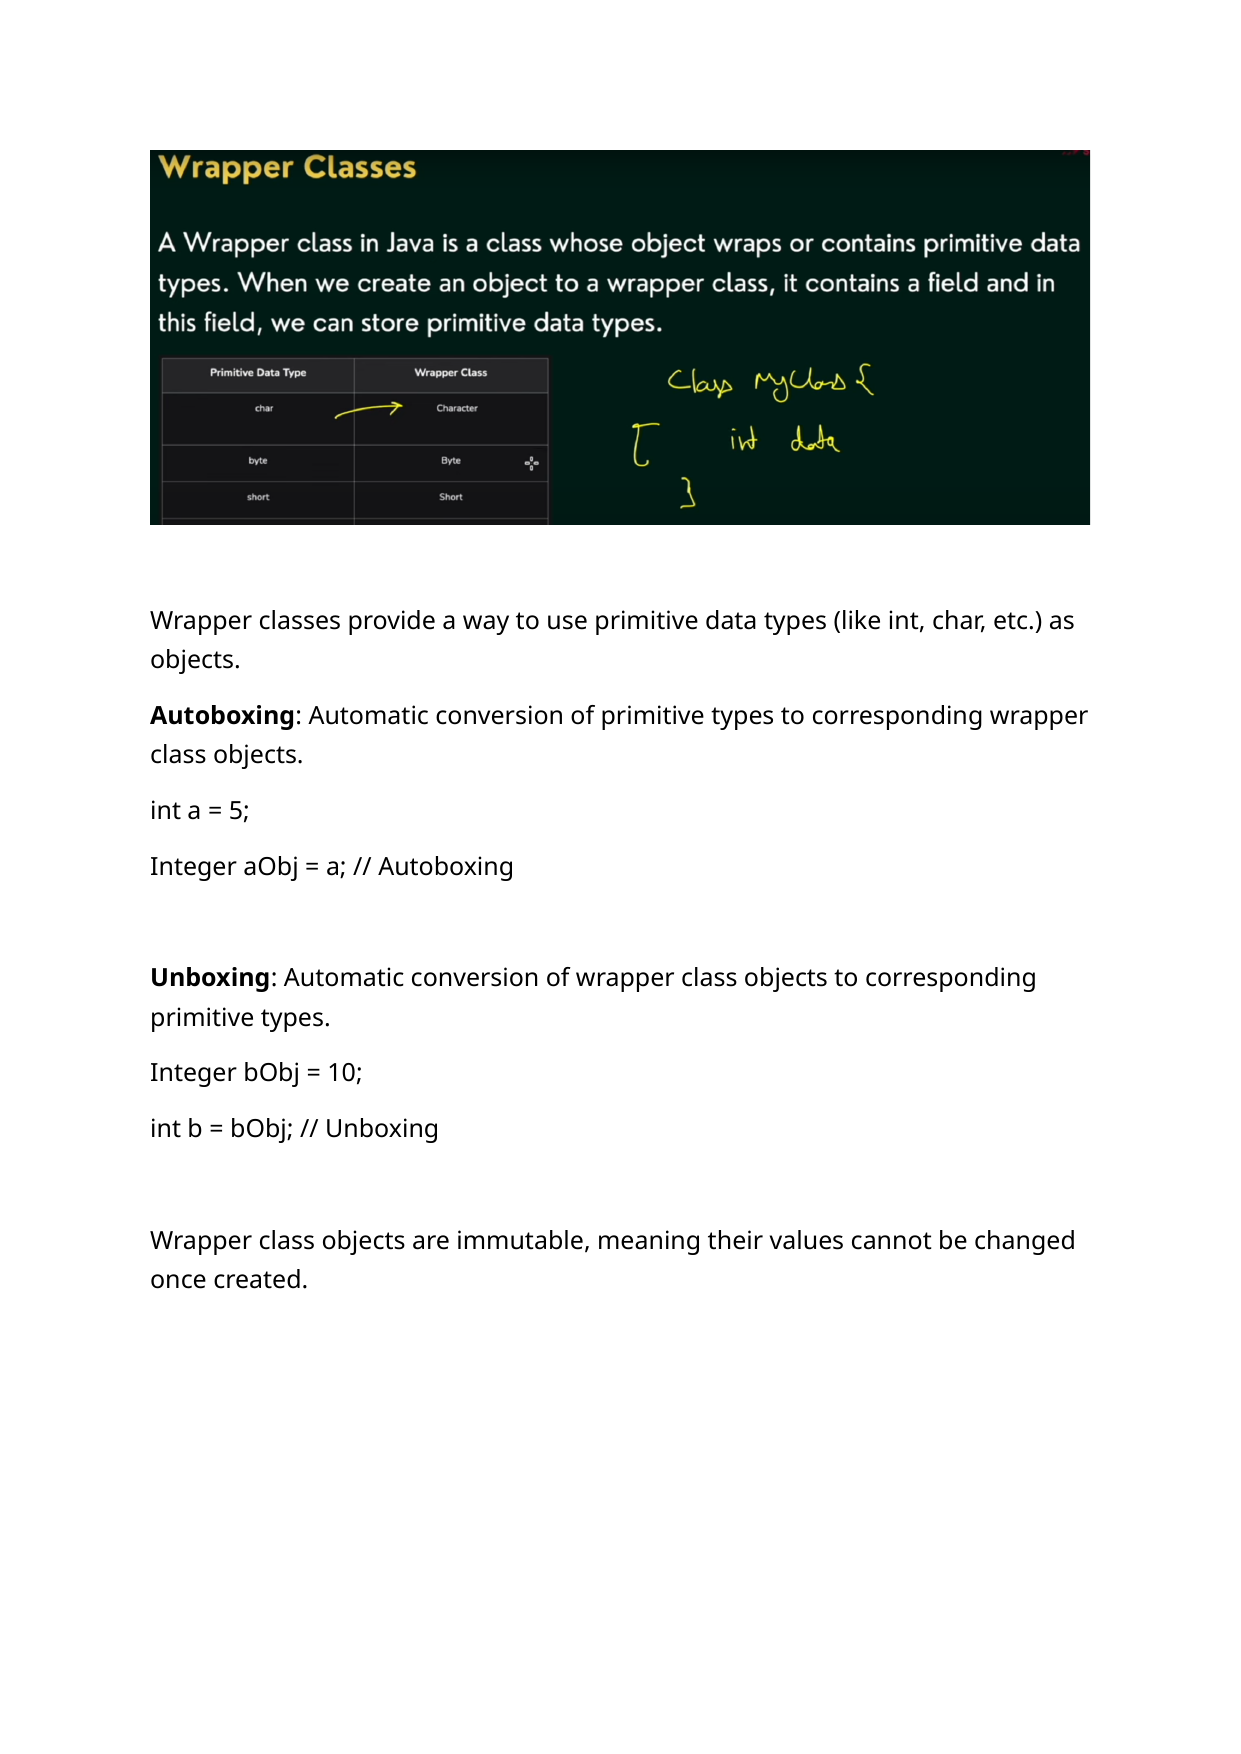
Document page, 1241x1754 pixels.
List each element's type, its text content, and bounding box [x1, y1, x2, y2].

text Wrapper classes provide a way to use primitive data types (like int, char, etc.) as objects. [150, 602, 1090, 676]
text int a = 5; [150, 792, 1090, 827]
text Unboxing: Automatic conversion of wrapper class objects to corresponding primitive types. [150, 960, 1090, 1033]
text int b = bObj; // Unboxing [150, 1111, 1090, 1145]
text Wrapper class objects are immutable, meaning their values cannot be changed once created. [150, 1222, 1090, 1296]
text Autoboxing: Automatic conversion of primitive types to corresponding wrapper class objects. [150, 697, 1090, 771]
picture [150, 150, 1091, 525]
text Integer bObj = 10; [150, 1055, 1090, 1089]
text Integer aObj = a; // Autoboxing [150, 848, 1090, 882]
